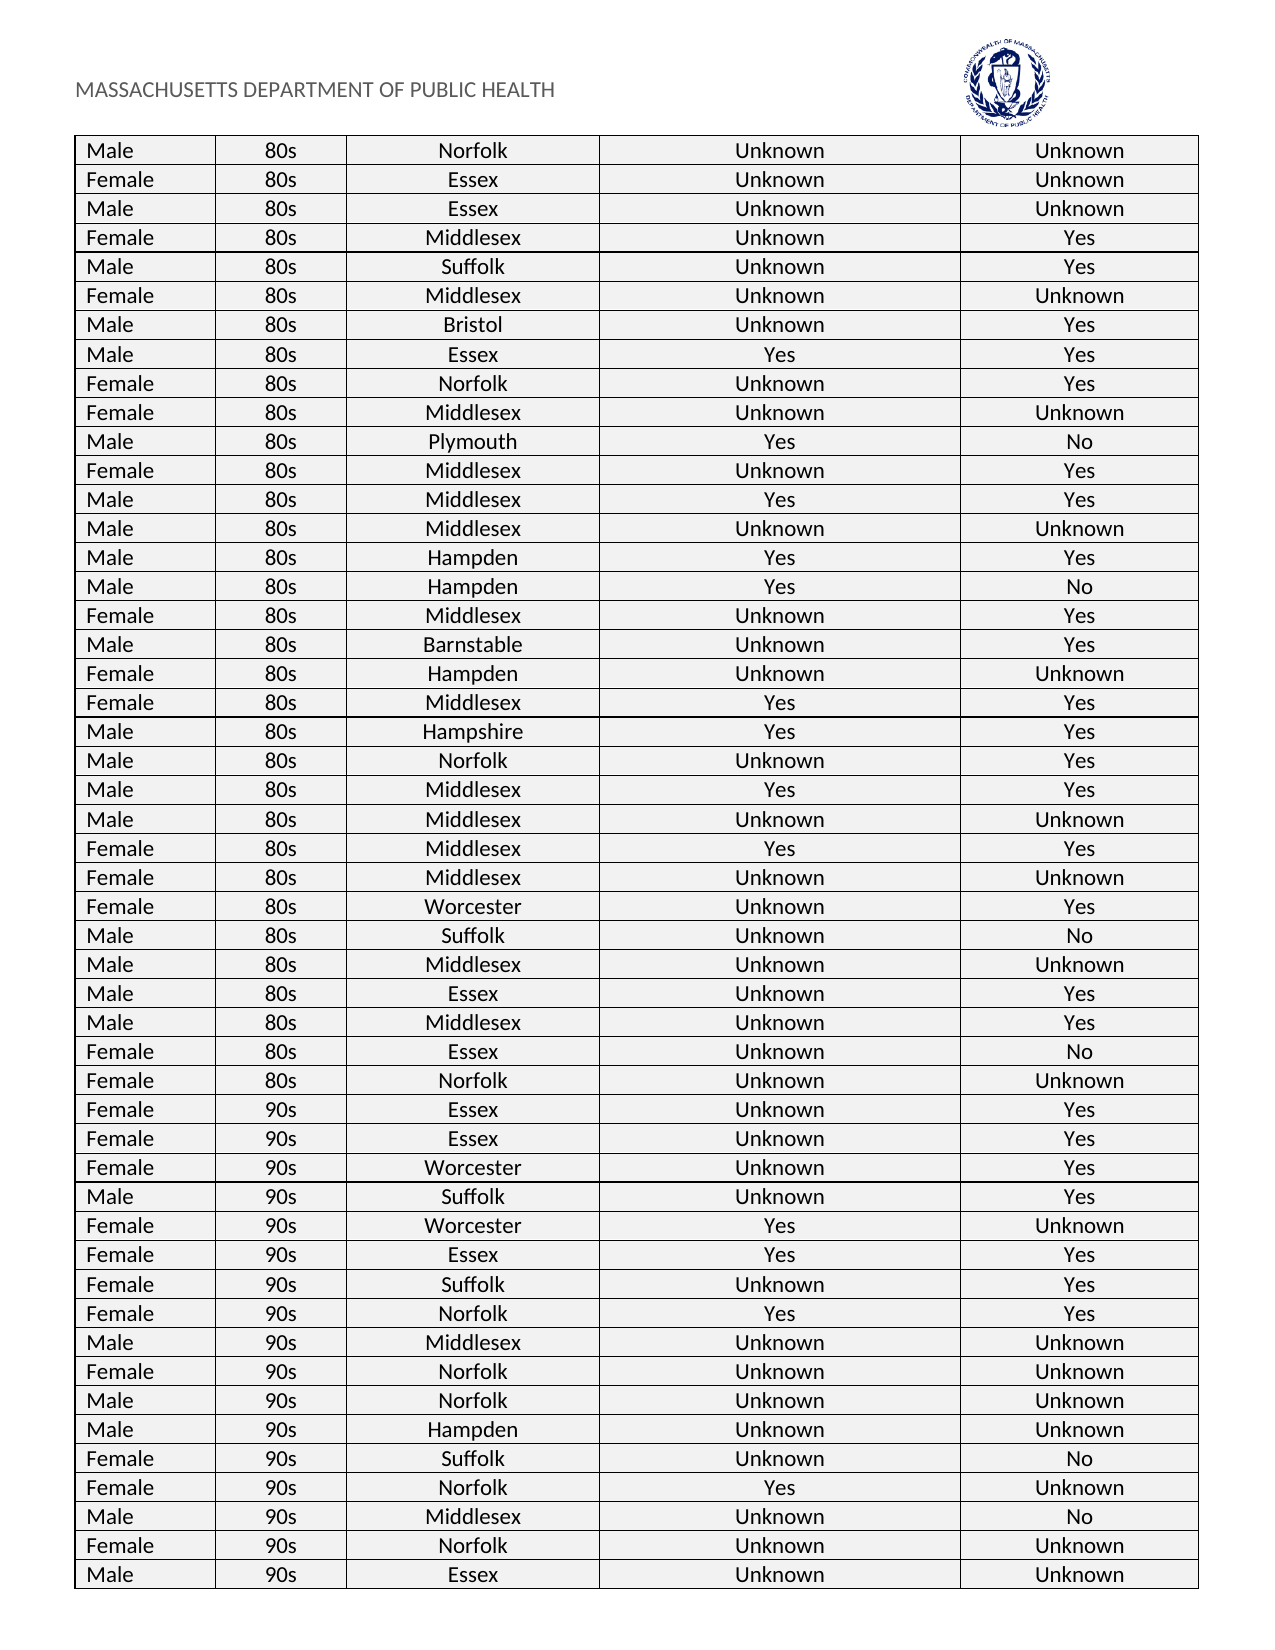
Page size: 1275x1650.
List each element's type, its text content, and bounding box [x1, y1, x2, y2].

table_cell Unknown [961, 1386, 1198, 1414]
table_cell 80s [216, 456, 346, 484]
table_cell Yes [961, 630, 1198, 658]
table_cell Unknown [961, 1357, 1198, 1385]
table_cell Yes [961, 747, 1198, 774]
table_cell Hampden [347, 659, 599, 687]
table_cell Yes [961, 718, 1198, 746]
table_cell Unknown [600, 1328, 960, 1356]
table_cell Unknown [600, 601, 960, 629]
table_cell Unknown [600, 165, 960, 193]
table_cell Yes [961, 485, 1198, 513]
table_cell Unknown [600, 863, 960, 891]
table_cell Unknown [961, 1415, 1198, 1443]
table_cell Female [76, 1124, 215, 1152]
table_cell Norfolk [347, 1066, 599, 1094]
table_cell Yes [961, 834, 1198, 862]
table_cell Yes [600, 543, 960, 571]
table_cell Male [76, 194, 215, 222]
table_cell Middlesex [347, 485, 599, 513]
table_cell Unknown [600, 224, 960, 251]
table_cell Male [76, 1008, 215, 1036]
table_cell 80s [216, 601, 346, 629]
table_cell Middlesex [347, 224, 599, 251]
table_cell Unknown [600, 1270, 960, 1298]
table_cell Male [76, 718, 215, 746]
table_cell Unknown [600, 1095, 960, 1123]
table_cell 80s [216, 718, 346, 746]
table_cell Male [76, 485, 215, 513]
table_cell 80s [216, 572, 346, 600]
table_cell Female [76, 456, 215, 484]
table_cell 90s [216, 1386, 346, 1414]
table_cell 80s [216, 921, 346, 949]
table_cell No [961, 572, 1198, 600]
table_cell 80s [216, 253, 346, 281]
table_cell Hampden [347, 543, 599, 571]
table_cell Male [76, 1415, 215, 1443]
table_cell Unknown [600, 282, 960, 309]
table_cell No [961, 1502, 1198, 1530]
table_cell 80s [216, 747, 346, 774]
table_cell Yes [600, 427, 960, 455]
table_cell Unknown [600, 1154, 960, 1181]
table_cell 90s [216, 1560, 346, 1588]
table_cell 80s [216, 224, 346, 251]
picture [963, 39, 1050, 127]
table_cell Female [76, 892, 215, 920]
table_cell 80s [216, 659, 346, 687]
table_cell Middlesex [347, 514, 599, 542]
table_cell Male [76, 776, 215, 804]
table_cell Yes [600, 340, 960, 368]
table_cell 80s [216, 979, 346, 1007]
table_cell Female [76, 834, 215, 862]
table_cell Unknown [961, 194, 1198, 222]
table_cell Yes [600, 572, 960, 600]
table_cell Unknown [600, 1066, 960, 1094]
table_cell Worcester [347, 892, 599, 920]
table_cell Yes [961, 1124, 1198, 1152]
table_cell Yes [600, 776, 960, 804]
table_cell Unknown [600, 1531, 960, 1559]
table_cell Suffolk [347, 921, 599, 949]
table_cell Essex [347, 979, 599, 1007]
table_cell Middlesex [347, 601, 599, 629]
table_cell Middlesex [347, 1502, 599, 1530]
table_cell Male [76, 340, 215, 368]
table_cell Essex [347, 165, 599, 193]
table_cell Unknown [961, 950, 1198, 978]
table_cell Barnstable [347, 630, 599, 658]
table_cell Unknown [961, 1212, 1198, 1239]
table_cell Unknown [600, 1560, 960, 1588]
table_cell Female [76, 1241, 215, 1269]
table_cell Norfolk [347, 136, 599, 164]
table_cell Norfolk [347, 1386, 599, 1414]
table_cell Unknown [961, 165, 1198, 193]
table_cell Suffolk [347, 1270, 599, 1298]
table_cell Yes [600, 1473, 960, 1501]
table_cell Worcester [347, 1212, 599, 1239]
table_cell 90s [216, 1183, 346, 1211]
table_cell Unknown [600, 1444, 960, 1472]
table_cell Unknown [600, 659, 960, 687]
table_cell Essex [347, 1560, 599, 1588]
table_cell Female [76, 1095, 215, 1123]
table_cell Male [76, 136, 215, 164]
table_cell Unknown [600, 630, 960, 658]
table_cell Middlesex [347, 1328, 599, 1356]
table_cell Unknown [600, 136, 960, 164]
table_cell 90s [216, 1502, 346, 1530]
table_cell Essex [347, 194, 599, 222]
table_cell Unknown [600, 979, 960, 1007]
table_cell Yes [600, 1241, 960, 1269]
table_cell Female [76, 863, 215, 891]
table_cell Female [76, 1212, 215, 1239]
table_cell Yes [961, 456, 1198, 484]
table_cell 90s [216, 1270, 346, 1298]
table_cell Essex [347, 1124, 599, 1152]
table_cell Male [76, 747, 215, 774]
table_cell Male [76, 514, 215, 542]
table_cell Unknown [961, 136, 1198, 164]
table_cell Yes [961, 1299, 1198, 1327]
table_cell Unknown [600, 398, 960, 426]
table_cell Middlesex [347, 834, 599, 862]
table_cell Male [76, 921, 215, 949]
table_cell Middlesex [347, 1008, 599, 1036]
table_cell Yes [600, 834, 960, 862]
table_cell Male [76, 427, 215, 455]
table_cell Male [76, 1502, 215, 1530]
table_cell Unknown [600, 1415, 960, 1443]
table_cell Unknown [961, 659, 1198, 687]
table_cell Male [76, 1183, 215, 1211]
table_cell Norfolk [347, 1473, 599, 1501]
table_cell Yes [600, 1299, 960, 1327]
table_cell 80s [216, 1037, 346, 1065]
table_cell Unknown [600, 514, 960, 542]
table_cell Yes [961, 340, 1198, 368]
table_cell Yes [961, 1183, 1198, 1211]
table_cell Middlesex [347, 456, 599, 484]
table_cell No [961, 427, 1198, 455]
table_cell Male [76, 1560, 215, 1588]
table_cell Unknown [600, 747, 960, 774]
table_cell 90s [216, 1212, 346, 1239]
table_cell Unknown [600, 1124, 960, 1152]
table_cell Female [76, 224, 215, 251]
table_cell Unknown [961, 805, 1198, 833]
table_cell Yes [961, 892, 1198, 920]
table_cell Middlesex [347, 863, 599, 891]
table_cell Unknown [600, 1357, 960, 1385]
table_cell Norfolk [347, 1531, 599, 1559]
table_cell Female [76, 1299, 215, 1327]
table_cell Unknown [600, 194, 960, 222]
table_cell 90s [216, 1357, 346, 1385]
table_cell Unknown [600, 311, 960, 339]
table_cell 90s [216, 1095, 346, 1123]
table_cell 90s [216, 1124, 346, 1152]
table_cell Middlesex [347, 950, 599, 978]
table_cell Male [76, 572, 215, 600]
table_cell 80s [216, 805, 346, 833]
table_cell 90s [216, 1328, 346, 1356]
table_cell Norfolk [347, 1357, 599, 1385]
table_cell 80s [216, 863, 346, 891]
table_cell Worcester [347, 1154, 599, 1181]
table_cell Middlesex [347, 805, 599, 833]
table_cell Middlesex [347, 398, 599, 426]
table_cell Male [76, 311, 215, 339]
table_cell Unknown [600, 950, 960, 978]
table_cell Norfolk [347, 747, 599, 774]
table_cell Suffolk [347, 253, 599, 281]
table_cell Female [76, 1357, 215, 1385]
table_cell Unknown [961, 1560, 1198, 1588]
table_cell Suffolk [347, 1444, 599, 1472]
table_cell Yes [961, 543, 1198, 571]
table_cell Female [76, 398, 215, 426]
table_cell Unknown [961, 514, 1198, 542]
table_cell Female [76, 1531, 215, 1559]
table_cell 80s [216, 834, 346, 862]
table_cell Female [76, 282, 215, 309]
table_cell Yes [600, 718, 960, 746]
table_cell Essex [347, 1241, 599, 1269]
table_cell Yes [961, 979, 1198, 1007]
table_cell Unknown [600, 1386, 960, 1414]
table_cell Yes [961, 311, 1198, 339]
table_cell Female [76, 1154, 215, 1181]
table_cell 80s [216, 136, 346, 164]
table_cell Essex [347, 1037, 599, 1065]
table_cell Unknown [600, 253, 960, 281]
table_cell Female [76, 165, 215, 193]
table_cell No [961, 921, 1198, 949]
table_cell 90s [216, 1473, 346, 1501]
table_cell Female [76, 1444, 215, 1472]
table_cell 80s [216, 1066, 346, 1094]
table_cell Unknown [600, 921, 960, 949]
table_cell No [961, 1037, 1198, 1065]
table_cell Suffolk [347, 1183, 599, 1211]
table_cell 80s [216, 950, 346, 978]
table_cell Male [76, 630, 215, 658]
table_cell 90s [216, 1154, 346, 1181]
table_cell Female [76, 369, 215, 397]
table_cell 80s [216, 427, 346, 455]
table_cell Norfolk [347, 369, 599, 397]
table_cell Yes [961, 1008, 1198, 1036]
table_cell Female [76, 1037, 215, 1065]
table_cell 80s [216, 485, 346, 513]
table_cell 80s [216, 514, 346, 542]
table_cell 90s [216, 1241, 346, 1269]
table_cell Unknown [961, 1066, 1198, 1094]
table_cell Norfolk [347, 1299, 599, 1327]
table_cell Yes [961, 369, 1198, 397]
table_cell Bristol [347, 311, 599, 339]
table_cell Male [76, 979, 215, 1007]
table_cell Male [76, 1328, 215, 1356]
table_cell Yes [600, 485, 960, 513]
table_cell 80s [216, 543, 346, 571]
table_cell Middlesex [347, 689, 599, 716]
table_cell 80s [216, 1008, 346, 1036]
table_cell Yes [961, 253, 1198, 281]
table_cell Male [76, 805, 215, 833]
table_cell 80s [216, 689, 346, 716]
table_cell Yes [961, 1095, 1198, 1123]
table_cell Unknown [600, 1183, 960, 1211]
table_cell Female [76, 1270, 215, 1298]
table_cell 80s [216, 892, 346, 920]
table_cell 90s [216, 1415, 346, 1443]
table_cell Hampden [347, 1415, 599, 1443]
table_cell Male [76, 543, 215, 571]
table_cell Yes [961, 776, 1198, 804]
table_cell Unknown [961, 1473, 1198, 1501]
table_cell Middlesex [347, 776, 599, 804]
table_cell Female [76, 659, 215, 687]
table_cell Unknown [600, 1008, 960, 1036]
table_cell Female [76, 1473, 215, 1501]
table_cell Yes [600, 689, 960, 716]
table_cell Unknown [600, 1037, 960, 1065]
table_cell 80s [216, 776, 346, 804]
table_cell Unknown [600, 892, 960, 920]
table_cell Male [76, 950, 215, 978]
table_cell Plymouth [347, 427, 599, 455]
table_cell 90s [216, 1299, 346, 1327]
table_cell 90s [216, 1531, 346, 1559]
table_cell 80s [216, 194, 346, 222]
table_cell Unknown [600, 805, 960, 833]
table_cell No [961, 1444, 1198, 1472]
table_cell Unknown [961, 398, 1198, 426]
table_cell Female [76, 689, 215, 716]
table_cell Yes [961, 601, 1198, 629]
table_cell Male [76, 253, 215, 281]
table_cell Yes [600, 1212, 960, 1239]
table_cell Essex [347, 1095, 599, 1123]
table_cell 80s [216, 165, 346, 193]
table_cell Unknown [961, 282, 1198, 309]
table_cell Unknown [600, 456, 960, 484]
table_cell Yes [961, 689, 1198, 716]
table_cell 80s [216, 398, 346, 426]
table_cell Middlesex [347, 282, 599, 309]
table_cell Female [76, 1066, 215, 1094]
table_cell Yes [961, 224, 1198, 251]
table_cell Unknown [961, 1328, 1198, 1356]
table_cell Yes [961, 1154, 1198, 1181]
table_cell Essex [347, 340, 599, 368]
table_cell 80s [216, 630, 346, 658]
table_cell Hampden [347, 572, 599, 600]
table_cell Yes [961, 1270, 1198, 1298]
table_cell Unknown [961, 863, 1198, 891]
table_cell 80s [216, 369, 346, 397]
table_cell Hampshire [347, 718, 599, 746]
table_cell 80s [216, 340, 346, 368]
table_cell Male [76, 1386, 215, 1414]
table_cell Unknown [600, 369, 960, 397]
table_cell Unknown [600, 1502, 960, 1530]
table_cell 80s [216, 282, 346, 309]
table_cell Yes [961, 1241, 1198, 1269]
table_cell 80s [216, 311, 346, 339]
table_cell Unknown [961, 1531, 1198, 1559]
table_cell Female [76, 601, 215, 629]
table_cell 90s [216, 1444, 346, 1472]
